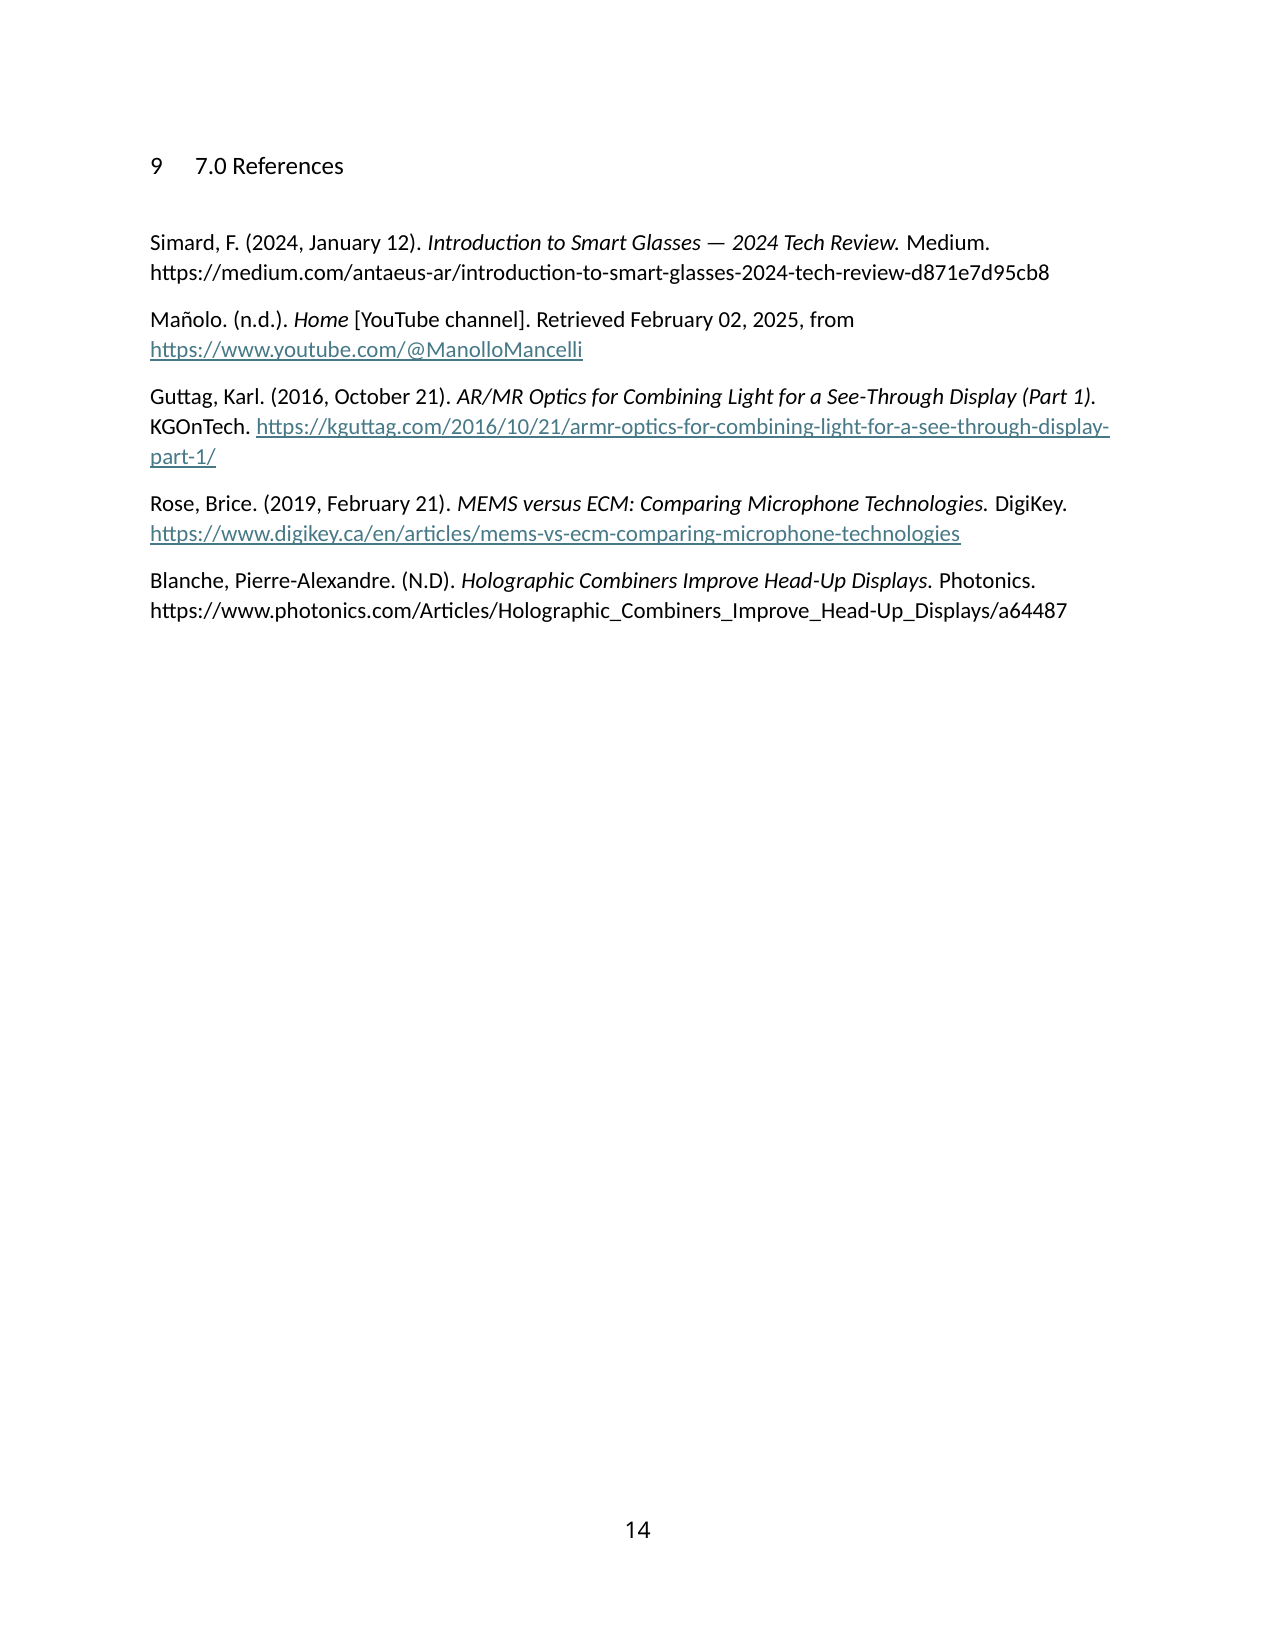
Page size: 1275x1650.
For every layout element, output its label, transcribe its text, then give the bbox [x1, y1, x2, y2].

subtitle 7.0 References [150, 150, 1125, 181]
text Mañolo. (n.d.). Home [YouTube channel]. Retrieved February 02, 2025, from https://www.youtube.com/@ManolloMancelli [150, 305, 1125, 363]
text Blanche, Pierre-Alexandre. (N.D). Holographic Combiners Improve Head-Up Displays. Photonics. https://www.photonics.com/Articles/Holographic_Combiners_Improve_Head-Up_Displays/a64487 [150, 566, 1125, 624]
text Simard, F. (2024, January 12). Introduction to Smart Glasses — 2024 Tech Review. Medium. https://medium.com/antaeus-ar/introduction-to-smart-glasses-2024-tech-review-d871e7d95cb8 [150, 228, 1125, 286]
text Guttag, Karl. (2016, October 21). AR/MR Optics for Combining Light for a See-Through Display (Part 1). KGOnTech. https://kguttag.com/2016/10/21/armr-optics-for-combining-light-for-a-see-through-display-part-1/ [150, 382, 1125, 470]
text Rose, Brice. (2019, February 21). MEMS versus ECM: Comparing Microphone Technologies. DigiKey. https://www.digikey.ca/en/articles/mems-vs-ecm-comparing-microphone-technologies [150, 489, 1125, 547]
